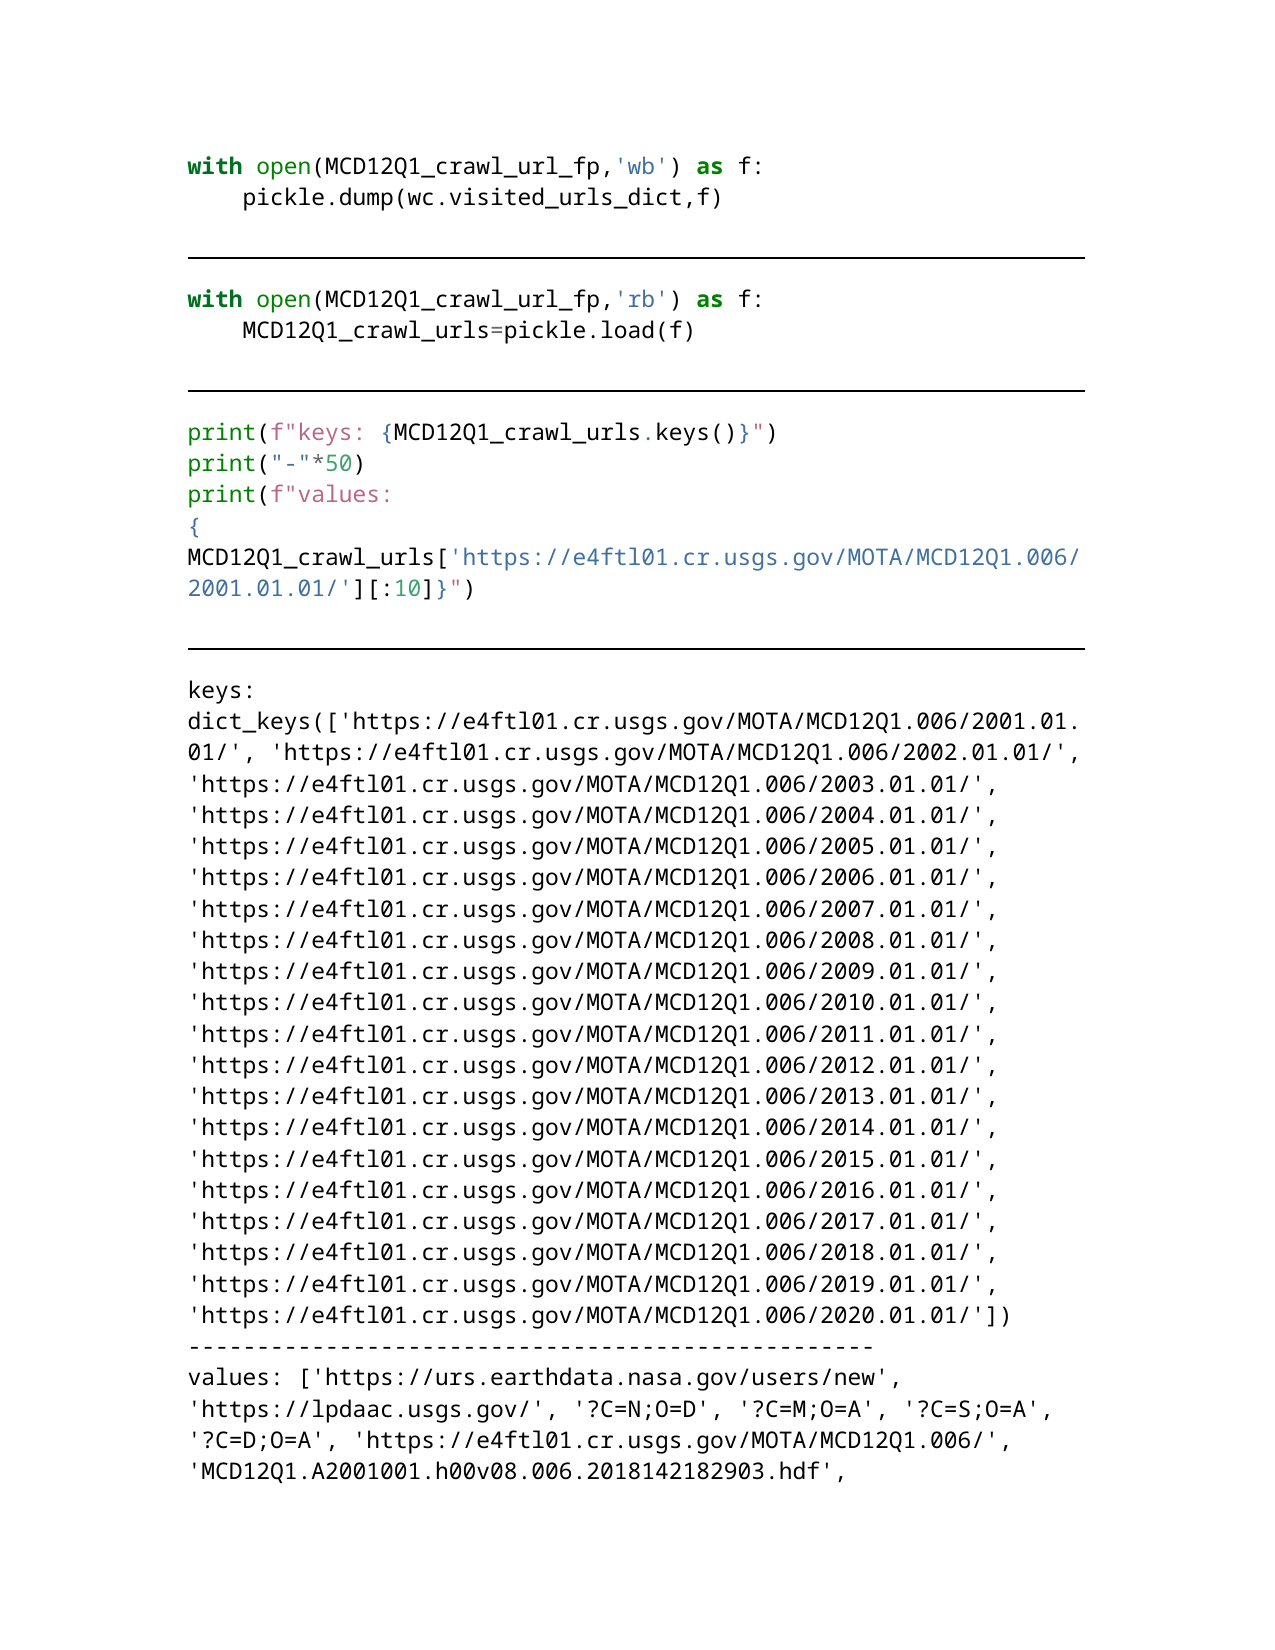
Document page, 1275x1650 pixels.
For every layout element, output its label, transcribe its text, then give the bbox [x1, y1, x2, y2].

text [187, 674, 1087, 1486]
text print(f"keys: {MCD12Q1_crawl_urls.keys()}") print("-"*50) print(f"values: {MCD12Q1_crawl_urls['https://e4ftl01.cr.usgs.gov/MOTA/MCD12Q1.006/2001.01.01/'][:10]}") [187, 416, 1087, 603]
text with open(MCD12Q1_crawl_url_fp,'rb') as f: MCD12Q1_crawl_urls=pickle.load(f) [187, 283, 1087, 345]
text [187, 150, 1087, 212]
